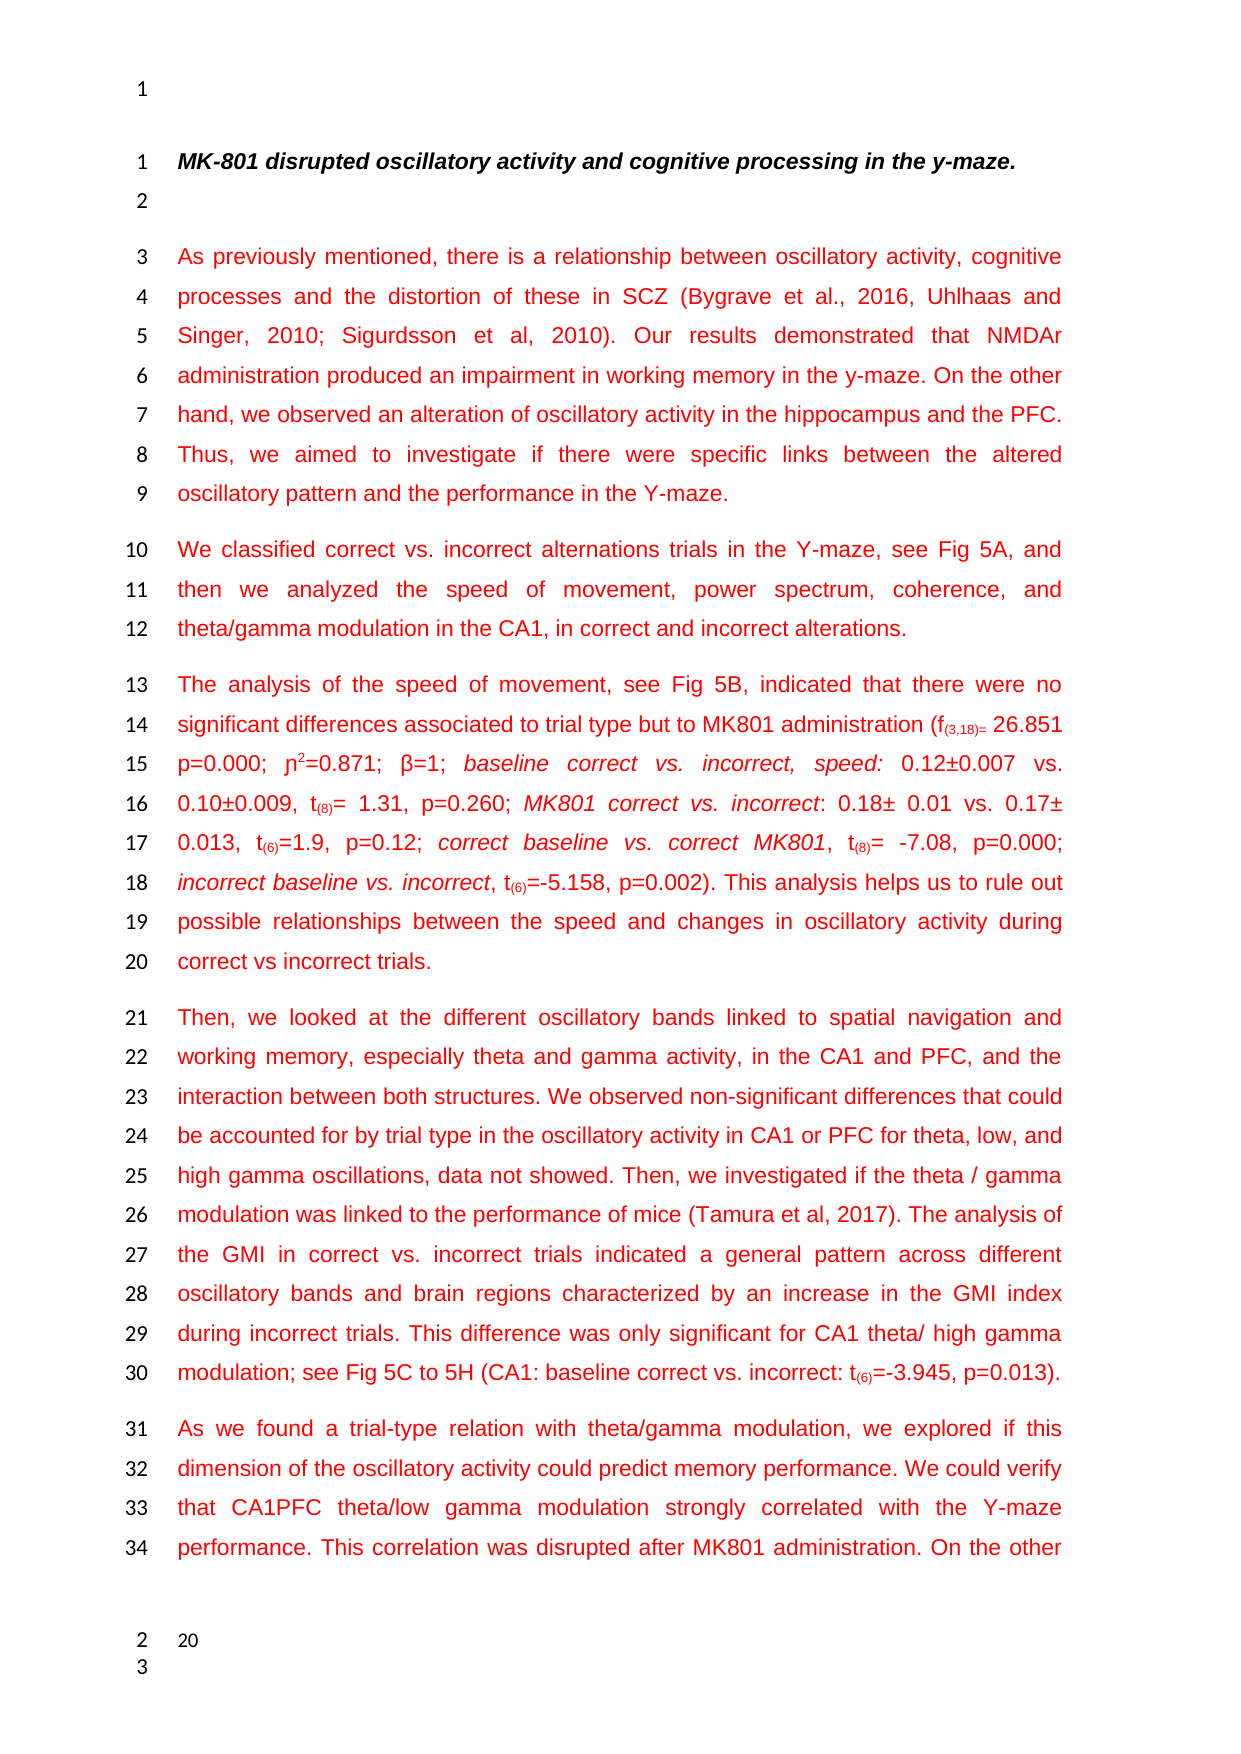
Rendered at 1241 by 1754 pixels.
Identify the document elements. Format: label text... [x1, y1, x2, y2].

text We classified correct vs. incorrect alternations trials in the Y-maze, see Fig 5A, and then we analyzed the speed of movement, power spectrum, coherence, and theta/gamma modulation in the CA1, in correct and incorrect alterations. [177, 536, 1063, 642]
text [177, 1415, 1063, 1560]
text The analysis of the speed of movement, see Fig 5B, indicated that there were no significant differences associated to trial type but to MK801 administration (f(3,18)= 26.851 p=0.000; ɲ2=0.871; β=1; baseline correct vs. incorrect, speed: 0.12±0.007 vs. 0.10±0.009, t(8)= 1.31, p=0.260; MK801 correct vs. incorrect: 0.18± 0.01 vs. 0.17± 0.013, t(6)=1.9, p=0.12; correct baseline vs. correct MK801, t(8)= -7.08, p=0.000; incorrect baseline vs. incorrect, t(6)=-5.158, p=0.002). This analysis helps us to rule out possible relationships between the speed and changes in oscillatory activity during correct vs incorrect trials. [177, 671, 1063, 974]
text MK-801 disrupted oscillatory activity and cognitive processing in the y-maze. [177, 148, 1063, 174]
text As previously mentioned, there is a relationship between oscillatory activity, cognitive processes and the distortion of these in SCZ (Bygrave et al., 2016, Uhlhaas and Singer, 2010; Sigurdsson et al, 2010). Our results demonstrated that NMDAr administration produced an impairment in working memory in the y-maze. On the other hand, we observed an alteration of oscillatory activity in the hippocampus and the PFC. Thus, we aimed to investigate if there were specific links between the altered oscillatory pattern and the performance in the Y-maze. [177, 243, 1063, 506]
text Then, we looked at the different oscillatory bands linked to spatial navigation and working memory, especially theta and gamma activity, in the CA1 and PFC, and the interaction between both structures. We observed non-significant differences that could be accounted for by trial type in the oscillatory activity in CA1 or PFC for theta, low, and high gamma oscillations, data not showed. Then, we investigated if the theta / gamma modulation was linked to the performance of mice (Tamura et al, 2017). The analysis of the GMI in correct vs. incorrect trials indicated a general pattern across different oscillatory bands and brain regions characterized by an increase in the GMI index during incorrect trials. This difference was only significant for CA1 theta/ high gamma modulation; see Fig 5C to 5H (CA1: baseline correct vs. incorrect: t(6)=-3.945, p=0.013). [177, 1004, 1063, 1386]
